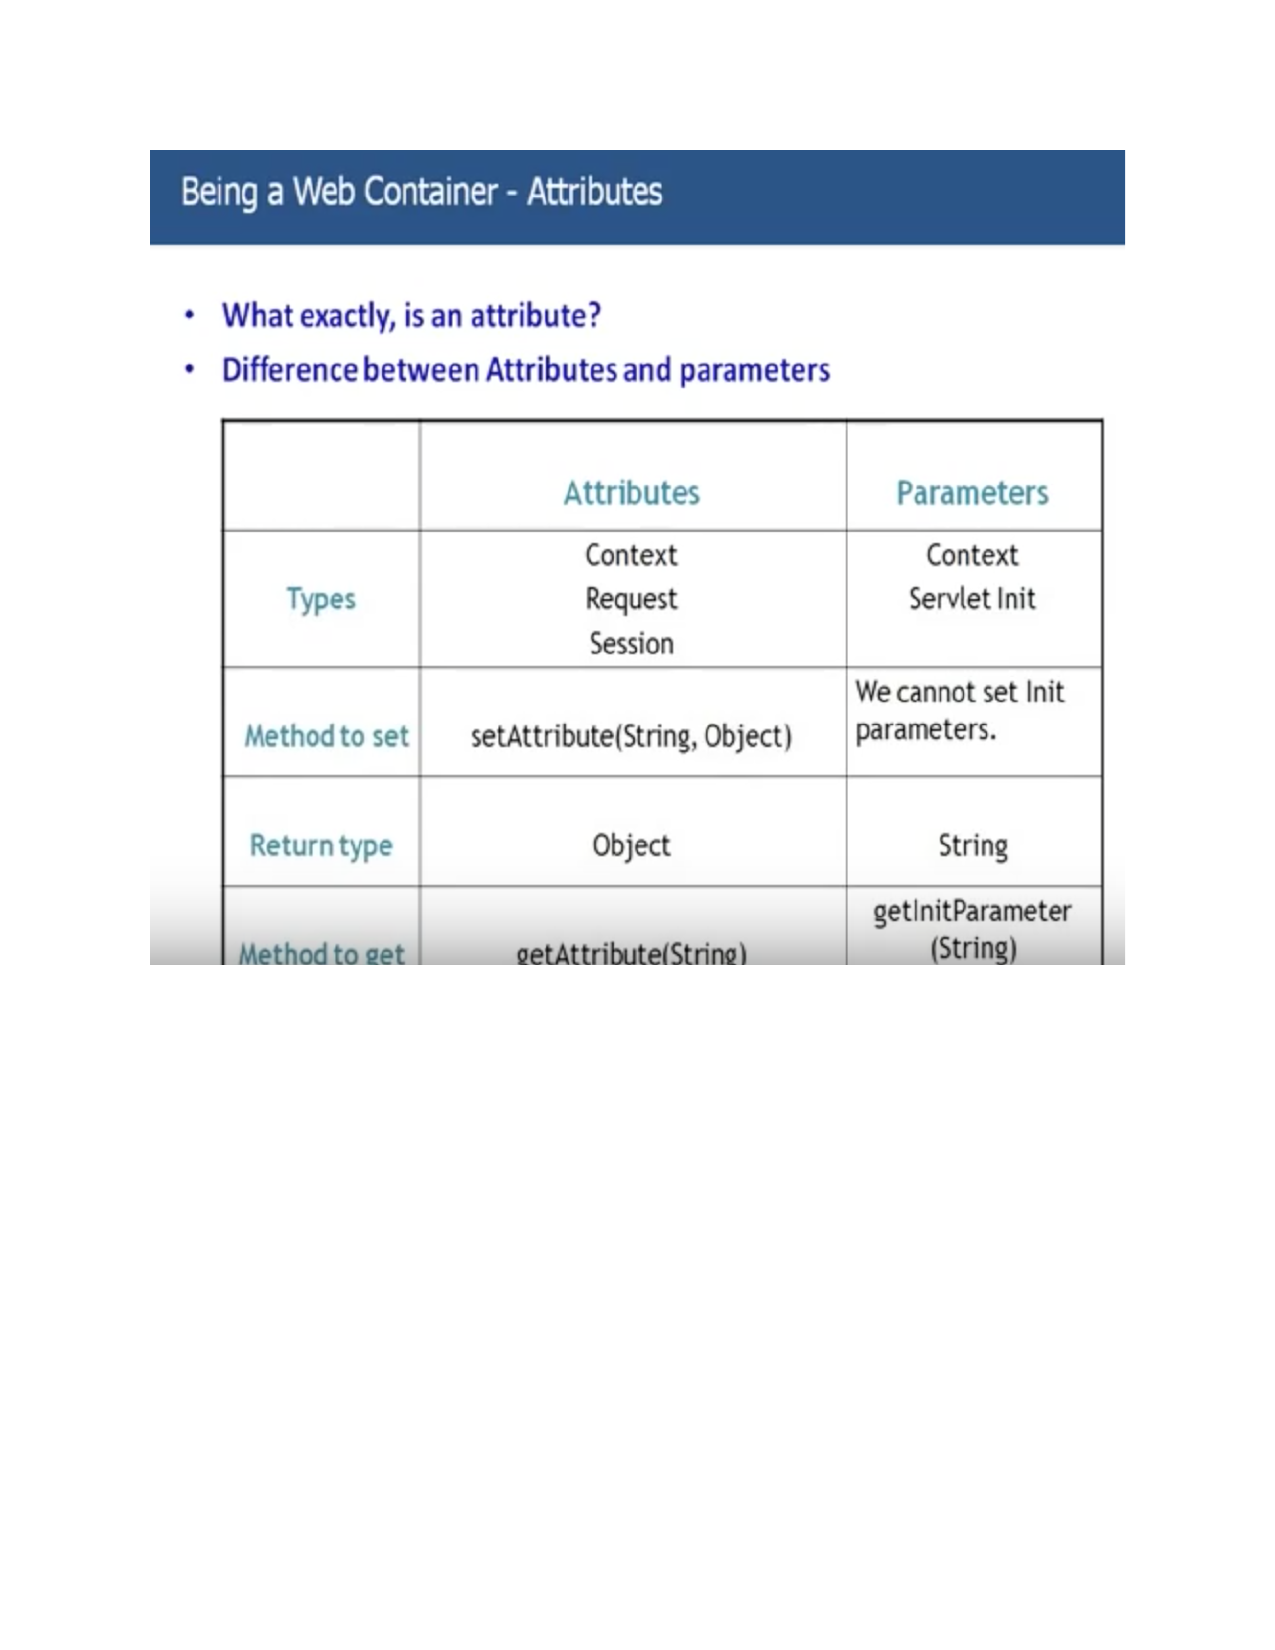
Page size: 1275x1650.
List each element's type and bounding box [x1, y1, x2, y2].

picture [150, 150, 1125, 965]
